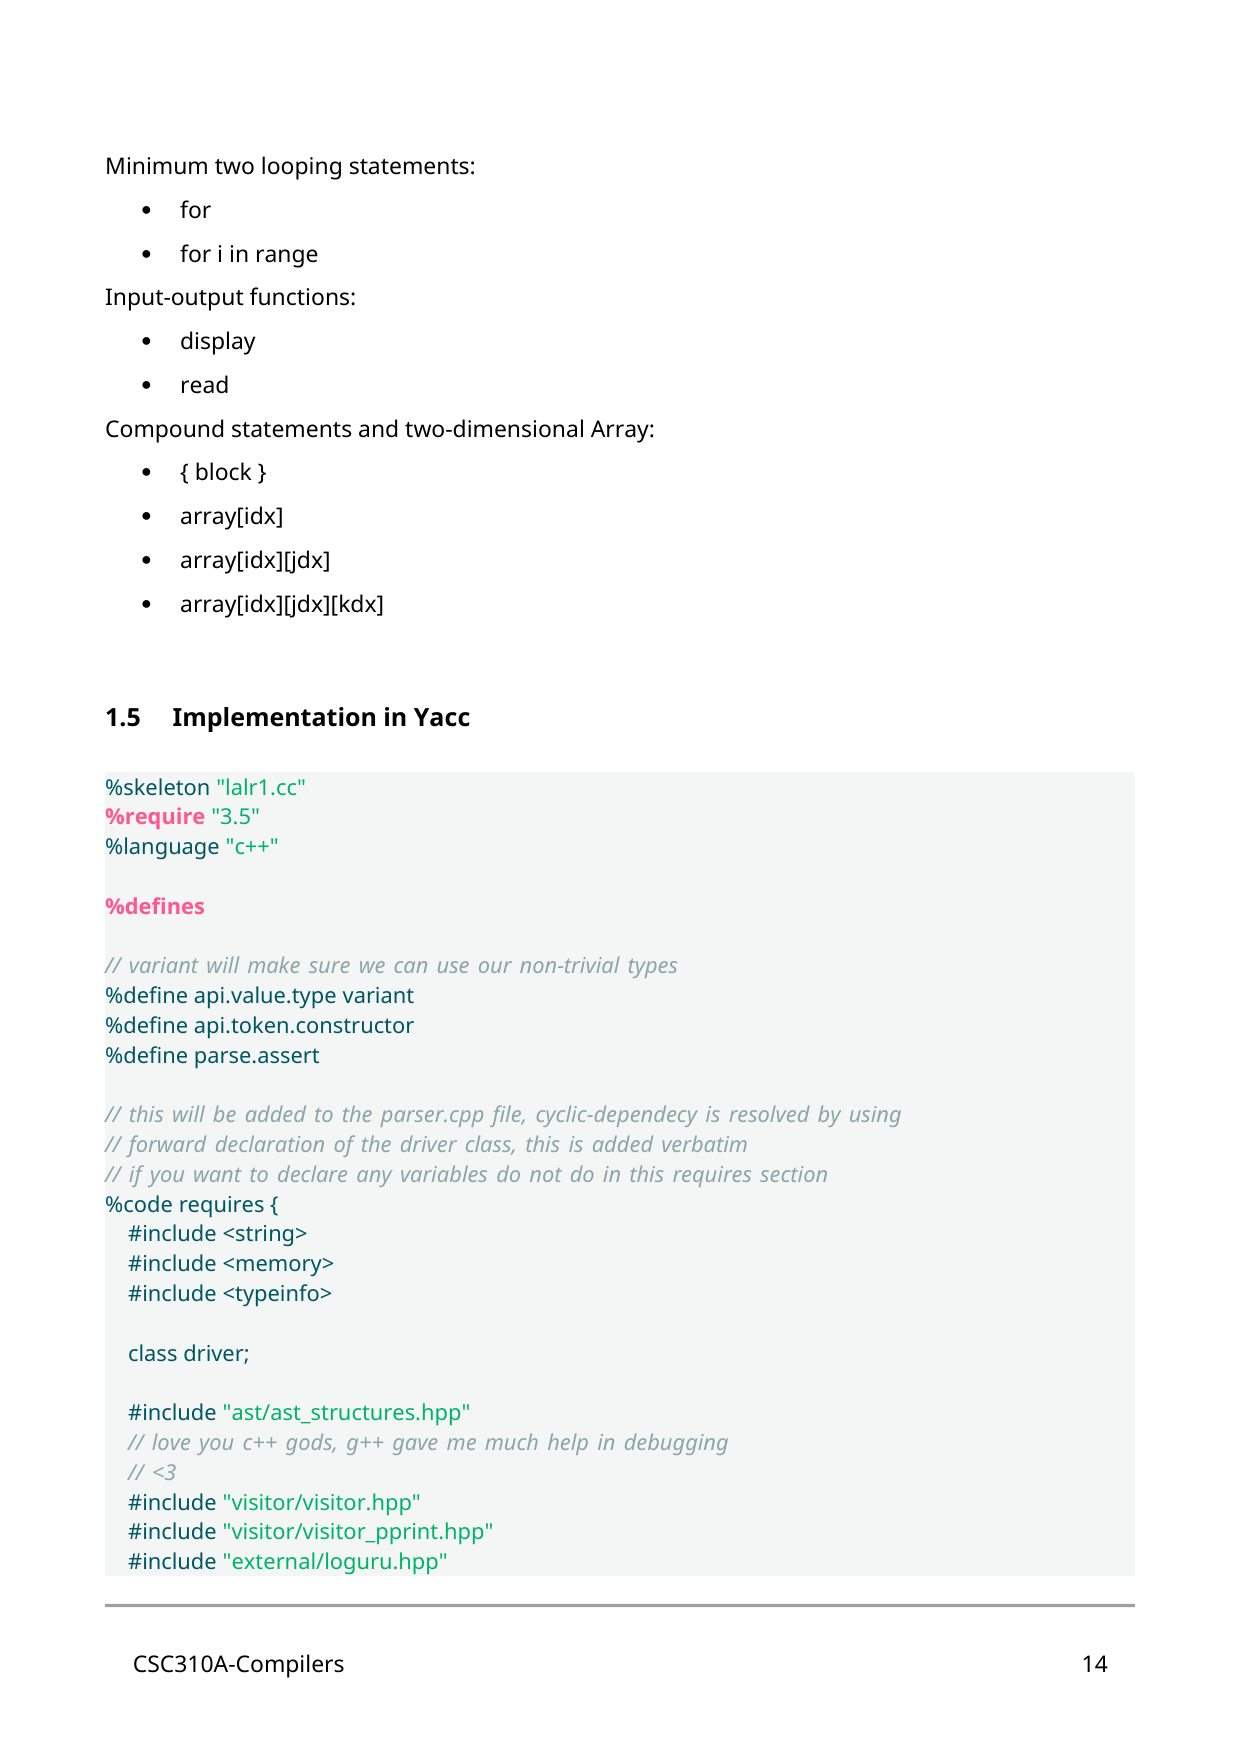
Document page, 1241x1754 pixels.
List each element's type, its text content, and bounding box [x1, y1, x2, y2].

text // this will be added to the parser.cpp file, cyclic-dependecy is resolved by using [105, 1099, 1135, 1129]
text // if you want to declare any variables do not do in this requires section [105, 1159, 1135, 1189]
text #include "ast/ast_structures.hpp" [105, 1397, 1135, 1427]
list array[idx] [142, 500, 1135, 531]
text // <3 [105, 1457, 1135, 1487]
text #include "external/loguru.hpp" [105, 1546, 1135, 1576]
text #include <memory> [105, 1248, 1135, 1278]
text %require "3.5" [105, 801, 1135, 831]
list { block } [142, 456, 1135, 487]
list for [142, 194, 1135, 225]
text %code requires { [105, 1189, 1135, 1218]
list for i in range [142, 237, 1135, 269]
list array[idx][jdx][kdx] [142, 587, 1135, 619]
text #include "visitor/visitor_pprint.hpp" [105, 1516, 1135, 1546]
text // variant will make sure we can use our non-trivial types [105, 950, 1135, 980]
text %define parse.assert [105, 1040, 1135, 1069]
text %language "c++" [105, 831, 1135, 861]
text // love you c++ gods, g++ gave me much help in debugging [105, 1427, 1135, 1457]
text Input-output functions: [105, 281, 1135, 312]
text Compound statements and two-dimensional Array: [105, 412, 1135, 444]
text #include <string> [105, 1218, 1135, 1248]
subtitle Implementation in Yacc [105, 700, 1135, 734]
text Minimum two looping statements: [105, 150, 1135, 181]
list read [142, 369, 1135, 400]
text %define api.value.type variant [105, 980, 1135, 1010]
text %define api.token.constructor [105, 1010, 1135, 1040]
text %defines [105, 891, 1135, 921]
text // forward declaration of the driver class, this is added verbatim [105, 1129, 1135, 1159]
text %skeleton "lalr1.cc" [105, 772, 1135, 801]
text class driver; [105, 1338, 1135, 1367]
text #include <typeinfo> [105, 1278, 1135, 1308]
list array[idx][jdx] [142, 544, 1135, 575]
text #include "visitor/visitor.hpp" [105, 1487, 1135, 1516]
list display [142, 325, 1135, 356]
